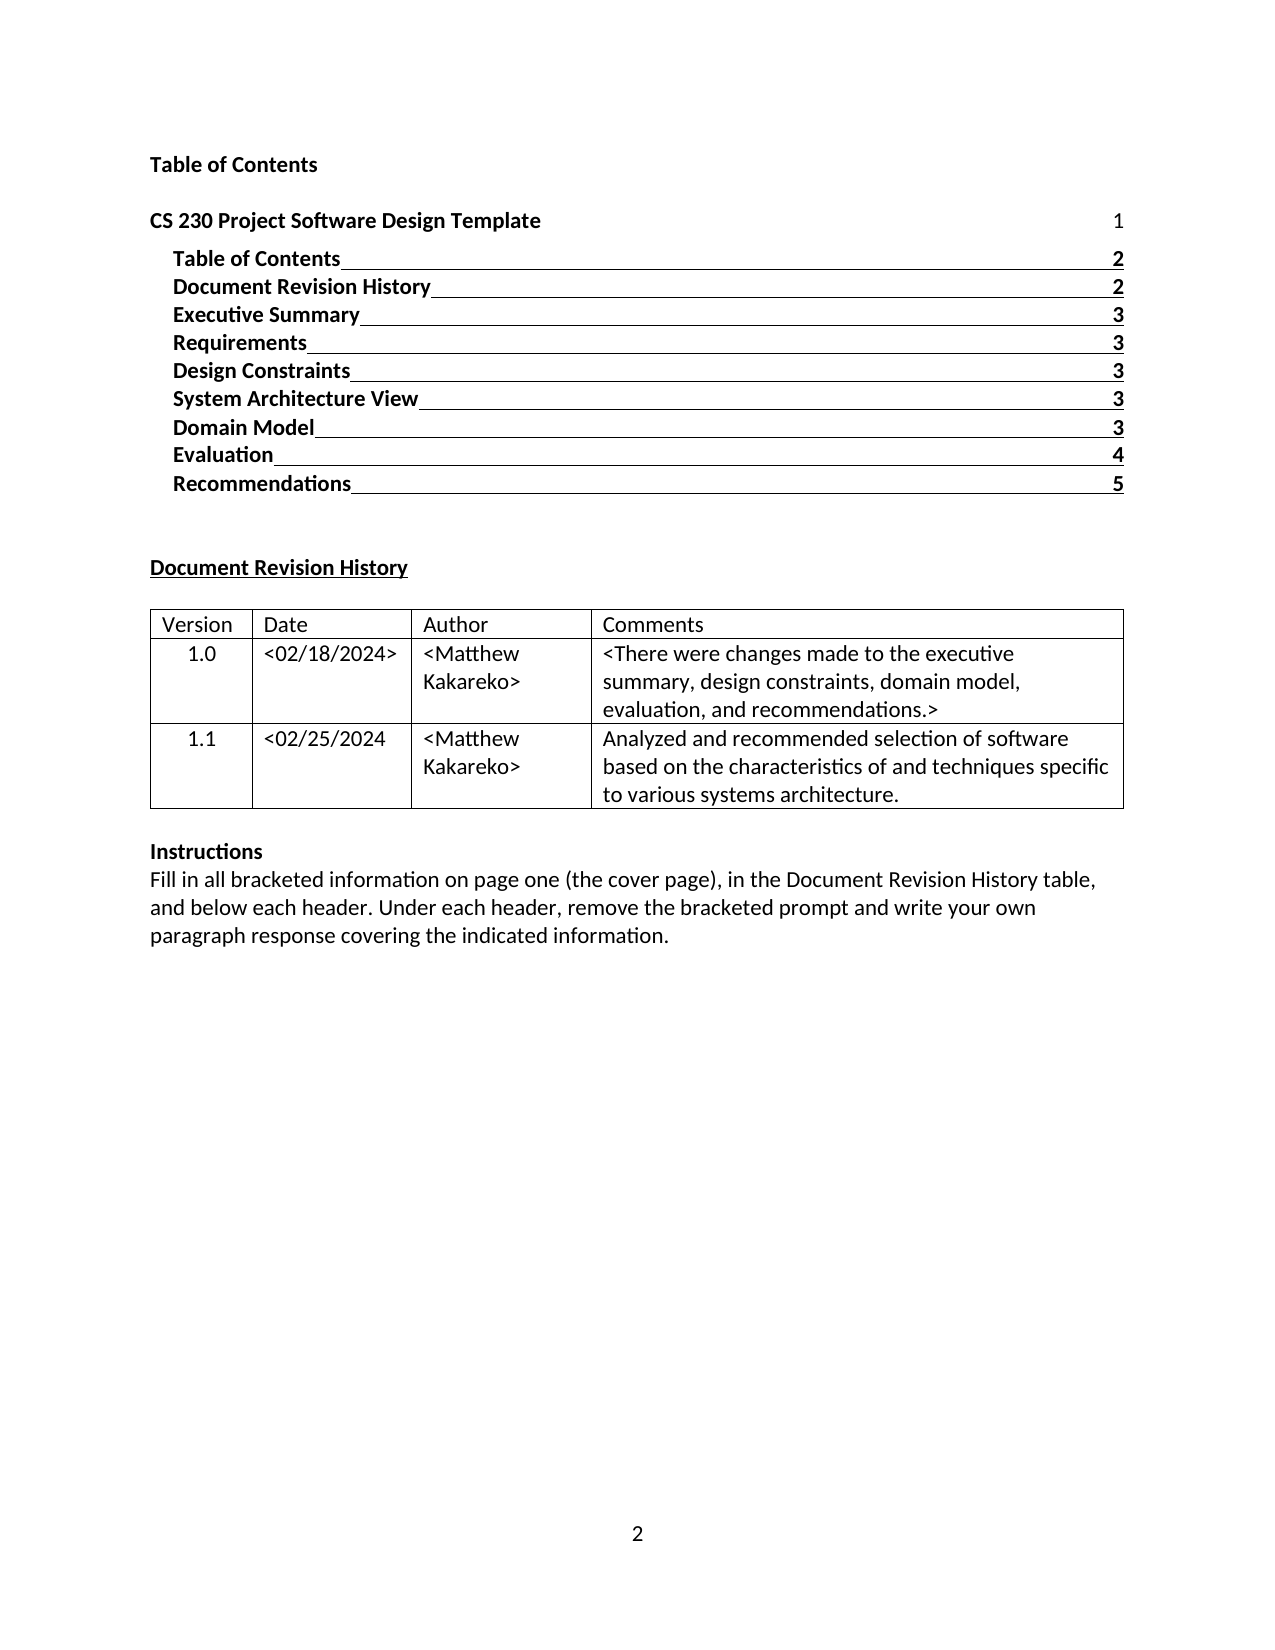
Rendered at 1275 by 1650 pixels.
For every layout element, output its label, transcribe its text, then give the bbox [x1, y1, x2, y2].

table_cell <There were changes made to the executive summary, design constraints, domain model, evaluation, and recommendations.> [592, 639, 1123, 723]
table_cell <Matthew Kakareko> [412, 724, 591, 808]
table_cell 1.0 [151, 639, 252, 723]
table_cell <Matthew Kakareko> [412, 639, 591, 723]
subtitle Table of Contents [150, 150, 1125, 178]
table_cell Analyzed and recommended selection of software based on the characteristics of and techniques specific to various systems architecture. [592, 724, 1123, 808]
text Fill in all bracketed information on page one (the cover page), in the Document Revision History table, and below each header. Under each header, remove the bracketed prompt and write your own paragraph response covering the indicated information. [150, 865, 1125, 949]
text Instructions [150, 837, 1125, 865]
table_header Version [151, 610, 252, 638]
table_cell <02/25/2024 [253, 724, 411, 808]
table_header Comments [592, 610, 1123, 638]
table_cell <02/18/2024> [253, 639, 411, 723]
table_header Date [253, 610, 411, 638]
subtitle Document Revision History [150, 553, 1125, 581]
table_cell 1.1 [151, 724, 252, 808]
table_header Author [412, 610, 591, 638]
